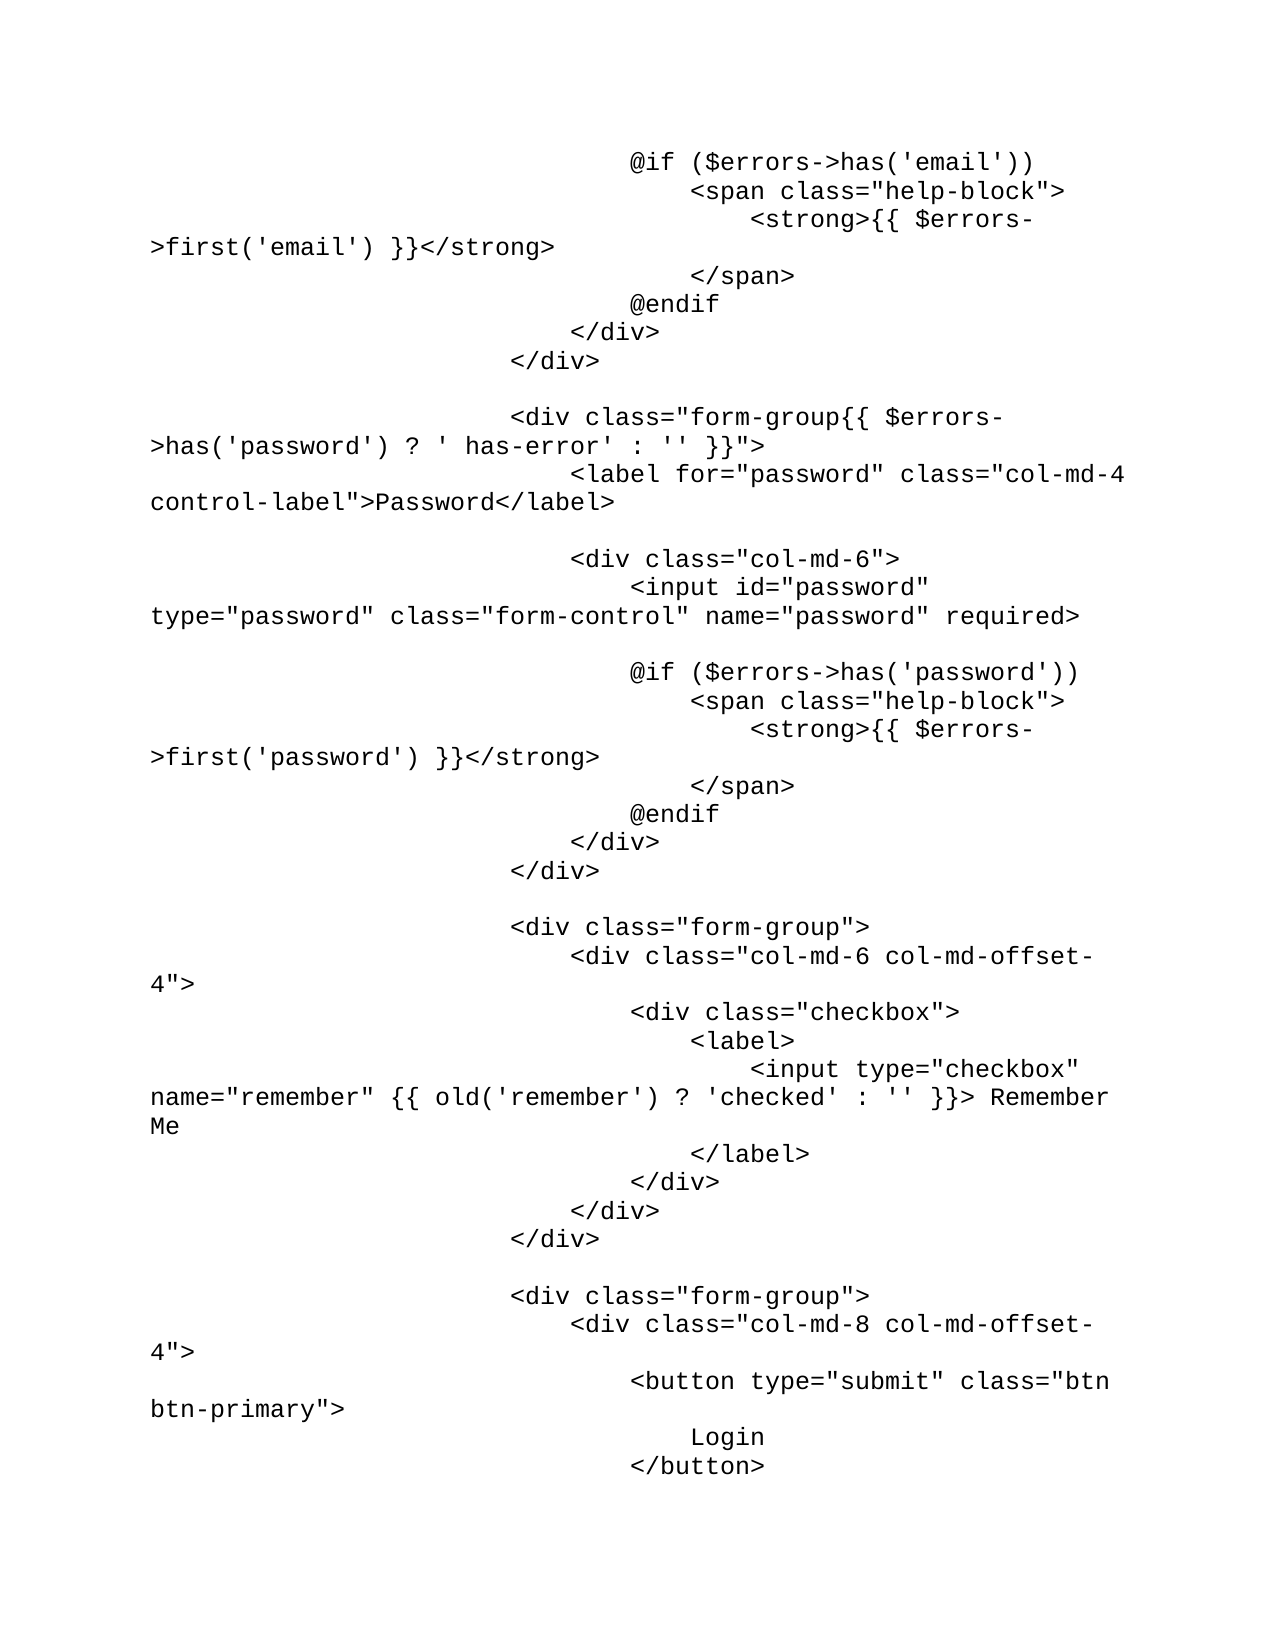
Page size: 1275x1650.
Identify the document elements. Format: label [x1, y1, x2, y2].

text [150, 150, 1125, 1482]
